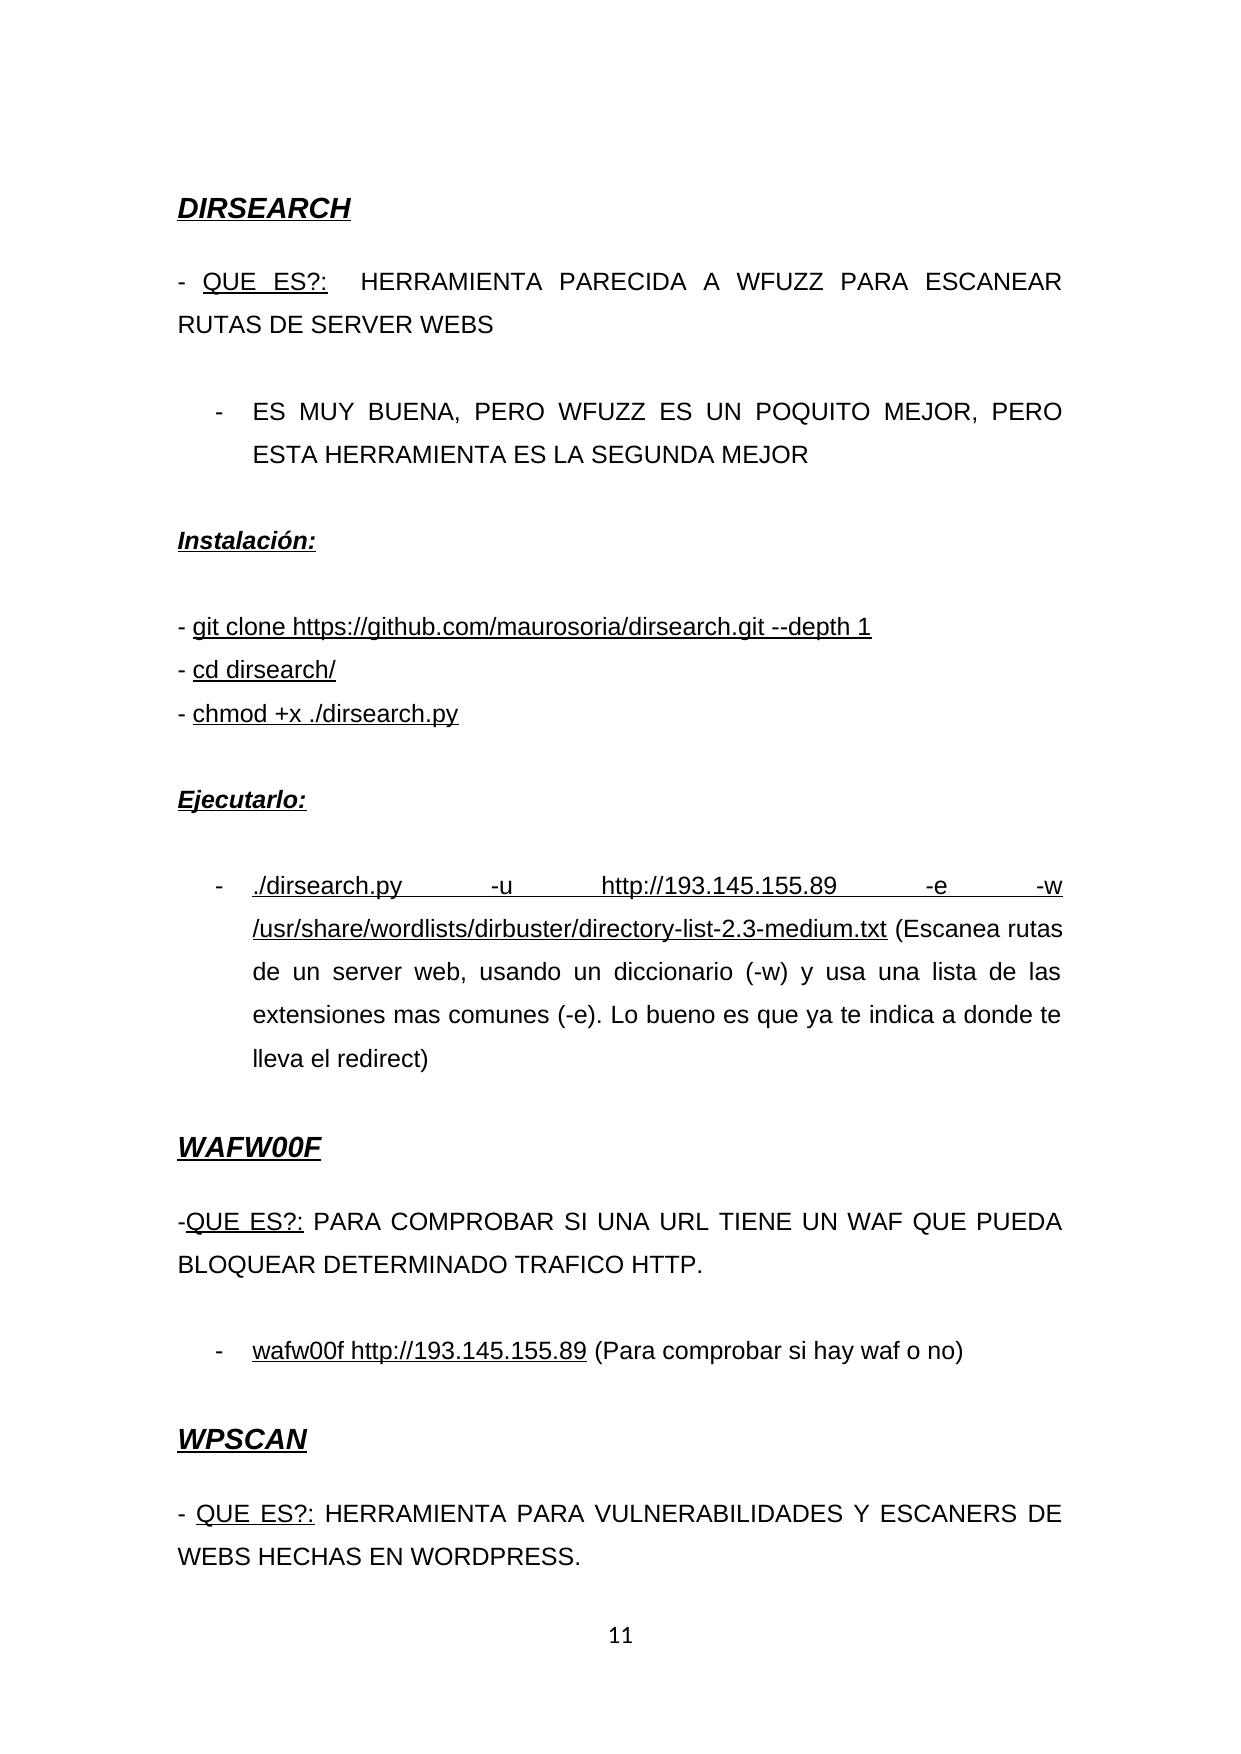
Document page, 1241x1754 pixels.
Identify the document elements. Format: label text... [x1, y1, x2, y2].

text - QUE ES?: HERRAMIENTA PARECIDA A WFUZZ PARA ESCANEAR RUTAS DE SERVER WEBS [177, 267, 1063, 339]
text Ejecutarlo: [177, 785, 1063, 814]
text -QUE ES?: PARA COMPROBAR SI UNA URL TIENE UN WAF QUE PUEDA BLOQUEAR DETERMINADO TRAFICO HTTP. [177, 1207, 1063, 1278]
subtitle DIRSEARCH [177, 191, 1063, 224]
list wafw00f http://193.145.155.89 (Para comprobar si hay waf o no) [215, 1336, 1063, 1365]
text - git clone https://github.com/maurosoria/dirsearch.git --depth 1 [177, 612, 1063, 641]
subtitle WPSCAN [177, 1422, 1063, 1456]
text - chmod +x ./dirsearch.py [177, 699, 1063, 727]
subtitle WAFW00F [177, 1130, 1063, 1163]
list ./dirsearch.py -u http://193.145.155.89 -e -w /usr/share/wordlists/dirbuster/directory-list-2.3-medium.txt (Escanea rutas de un server web, usando un diccionario (-w) y usa una lista de las extensiones mas comunes (-e). Lo bueno es que ya te indica a donde te lleva el redirect) [215, 871, 1063, 1072]
text Instalación: [177, 526, 1063, 555]
text - cd dirsearch/ [177, 656, 1063, 684]
text - QUE ES?: HERRAMIENTA PARA VULNERABILIDADES Y ESCANERS DE WEBS HECHAS EN WORDPRESS. [177, 1499, 1063, 1571]
list ES MUY BUENA, PERO WFUZZ ES UN POQUITO MEJOR, PERO ESTA HERRAMIENTA ES LA SEGUNDA MEJOR [215, 397, 1063, 469]
